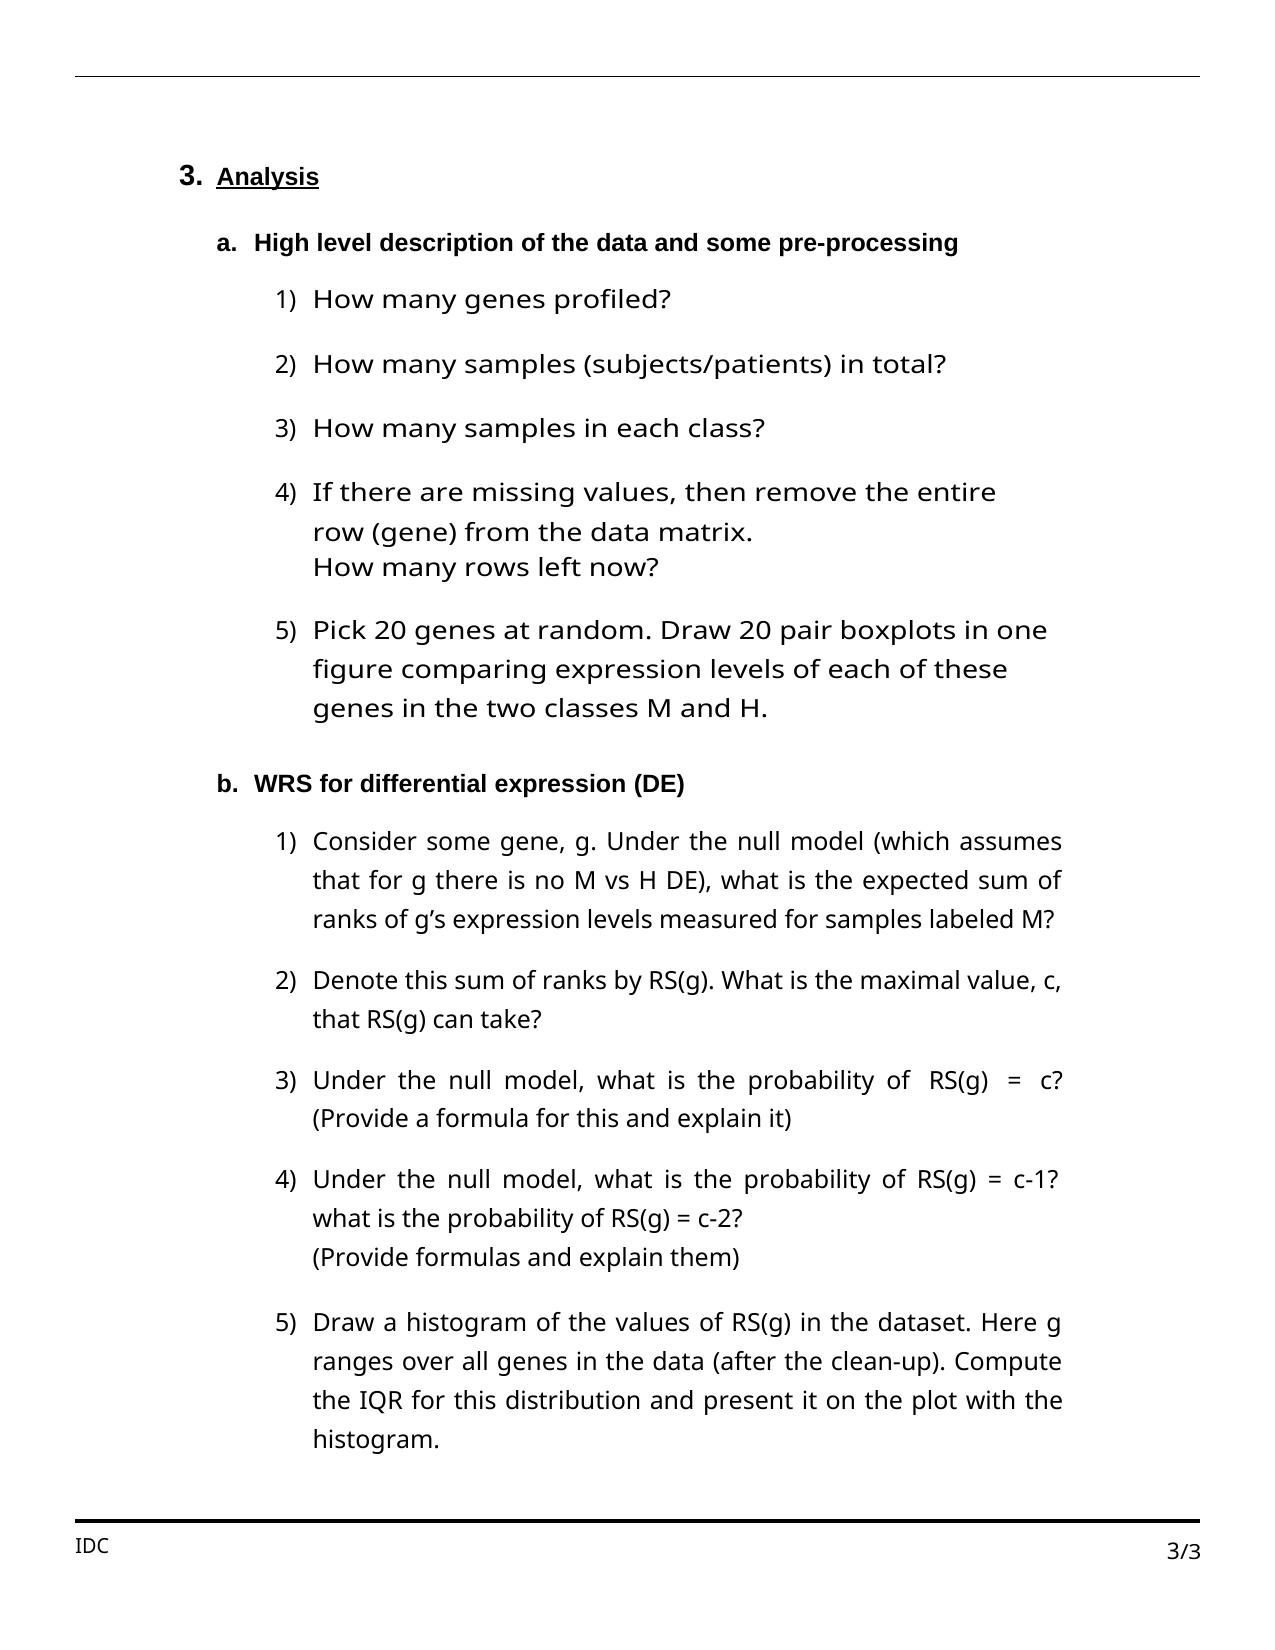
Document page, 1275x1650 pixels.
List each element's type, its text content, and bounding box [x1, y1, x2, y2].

list Draw a histogram of the values of RS(g) in the dataset. Here g ranges over all genes in the data (after the clean-up). Compute the IQR for this distribution and present it on the plot with the histogram. [275, 1304, 1063, 1456]
list How many samples in each class? [274, 411, 1108, 445]
list Consider some gene, g. Under the null model (which assumes that for g there is no M vs H DE), what is the expected sum of ranks of g’s expression levels measured for samples labeled M? [275, 824, 1063, 936]
list If there are missing values, then remove the entire row (gene) from the data matrix. [275, 475, 1005, 548]
list How many samples (subjects/patients) in total? [274, 347, 1108, 381]
subtitle WRS for differential expression (DE) [216, 769, 1108, 798]
list Under the null model, what is the probability of RS(g) = c? (Provide a formula for this and explain it) [275, 1062, 1063, 1135]
list High level description of the data and some pre-processing [216, 228, 1108, 256]
list Denote this sum of ranks by RS(g). What is the maximal value, c, that RS(g) can take? [275, 963, 1063, 1036]
text (Provide formulas and explain them) [312, 1240, 1108, 1274]
list Analysis [179, 158, 1108, 191]
list Under the null model, what is the probability of RS(g) = c-1? what is the probability of RS(g) = c-2? [275, 1162, 1059, 1234]
text How many rows left now? [312, 553, 1108, 582]
list How many genes profiled? [274, 282, 1108, 316]
list Pick 20 genes at random. Draw 20 pair boxplots in one figure comparing expression levels of each of these genes in the two classes M and H. [275, 612, 1053, 725]
